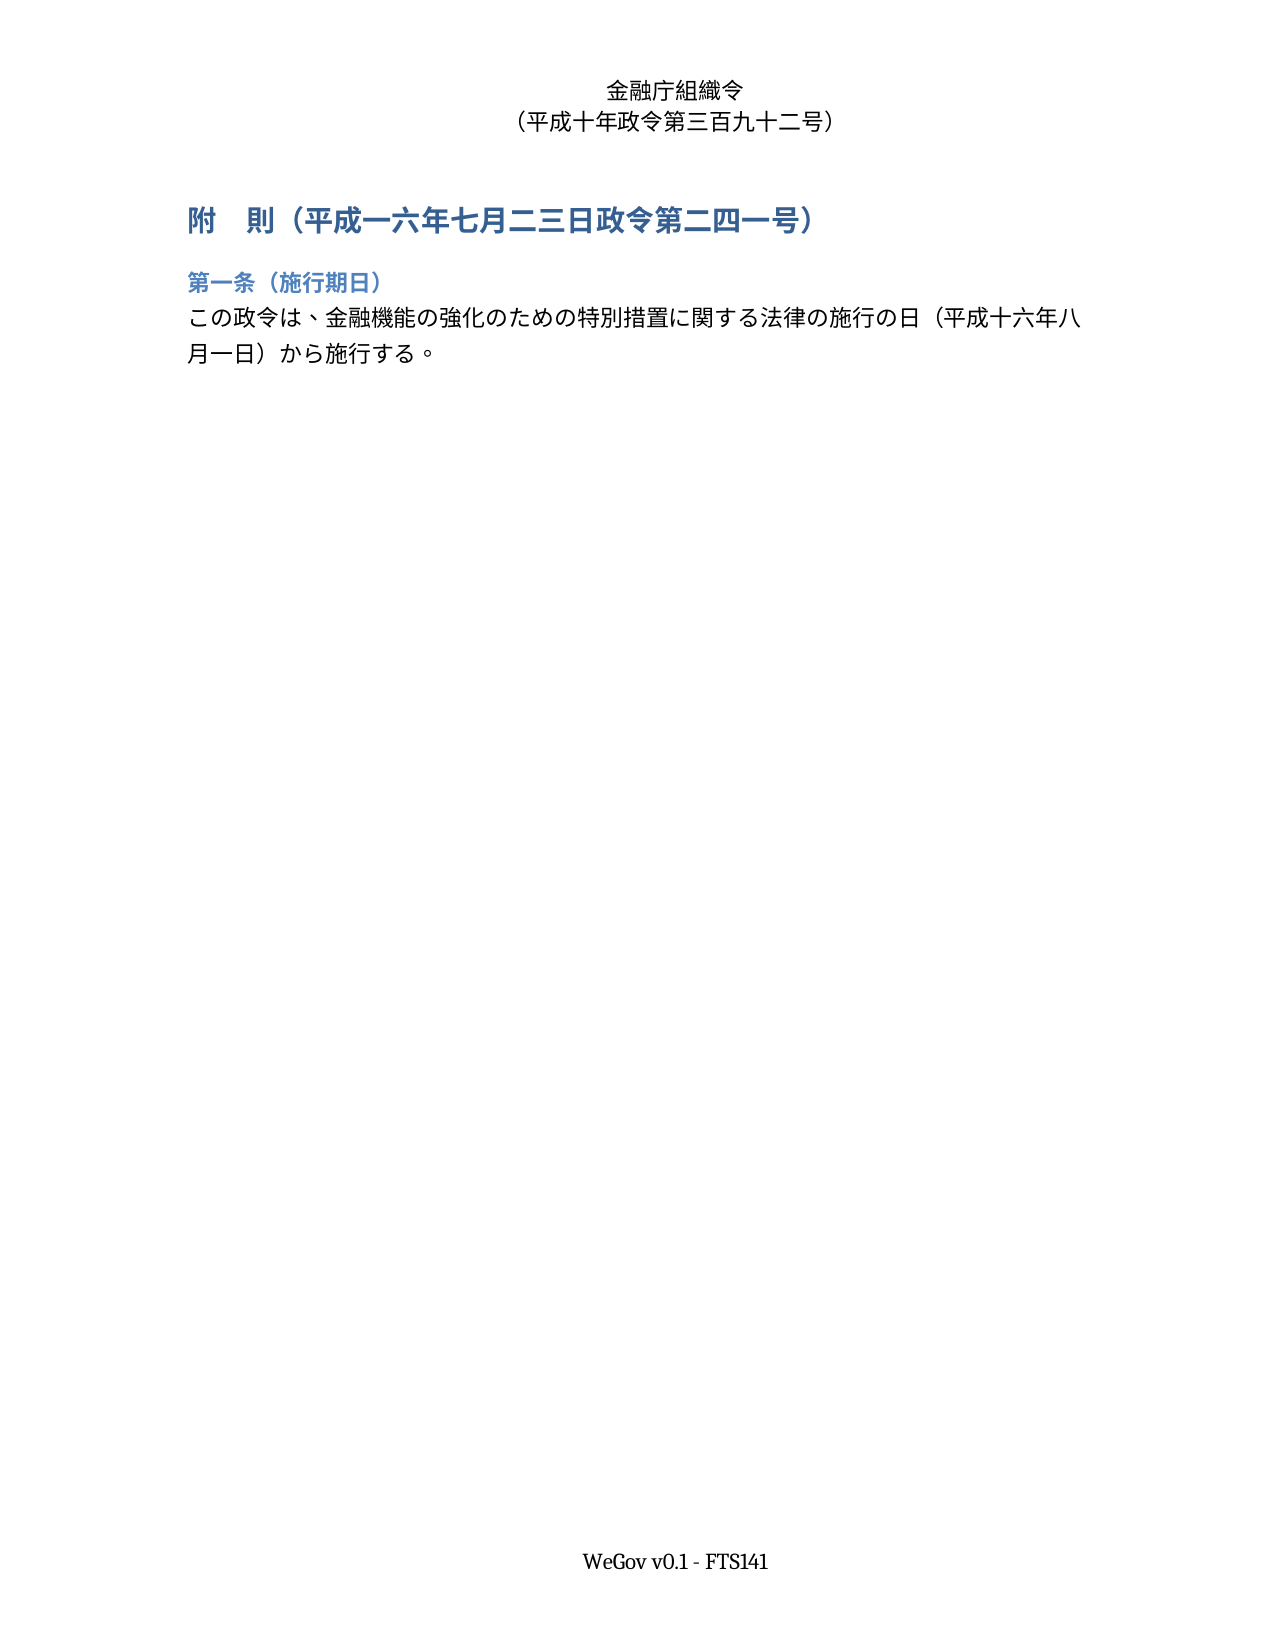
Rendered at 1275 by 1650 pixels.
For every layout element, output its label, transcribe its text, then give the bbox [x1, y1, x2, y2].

subtitle 第一条（施行期日） [187, 266, 1087, 298]
text この政令は、金融機能の強化のための特別措置に関する法律の施行の日（平成十六年八月一日）から施行する。 [187, 302, 1087, 369]
subtitle 附 則（平成一六年七月二三日政令第二四一号） [187, 200, 1087, 240]
